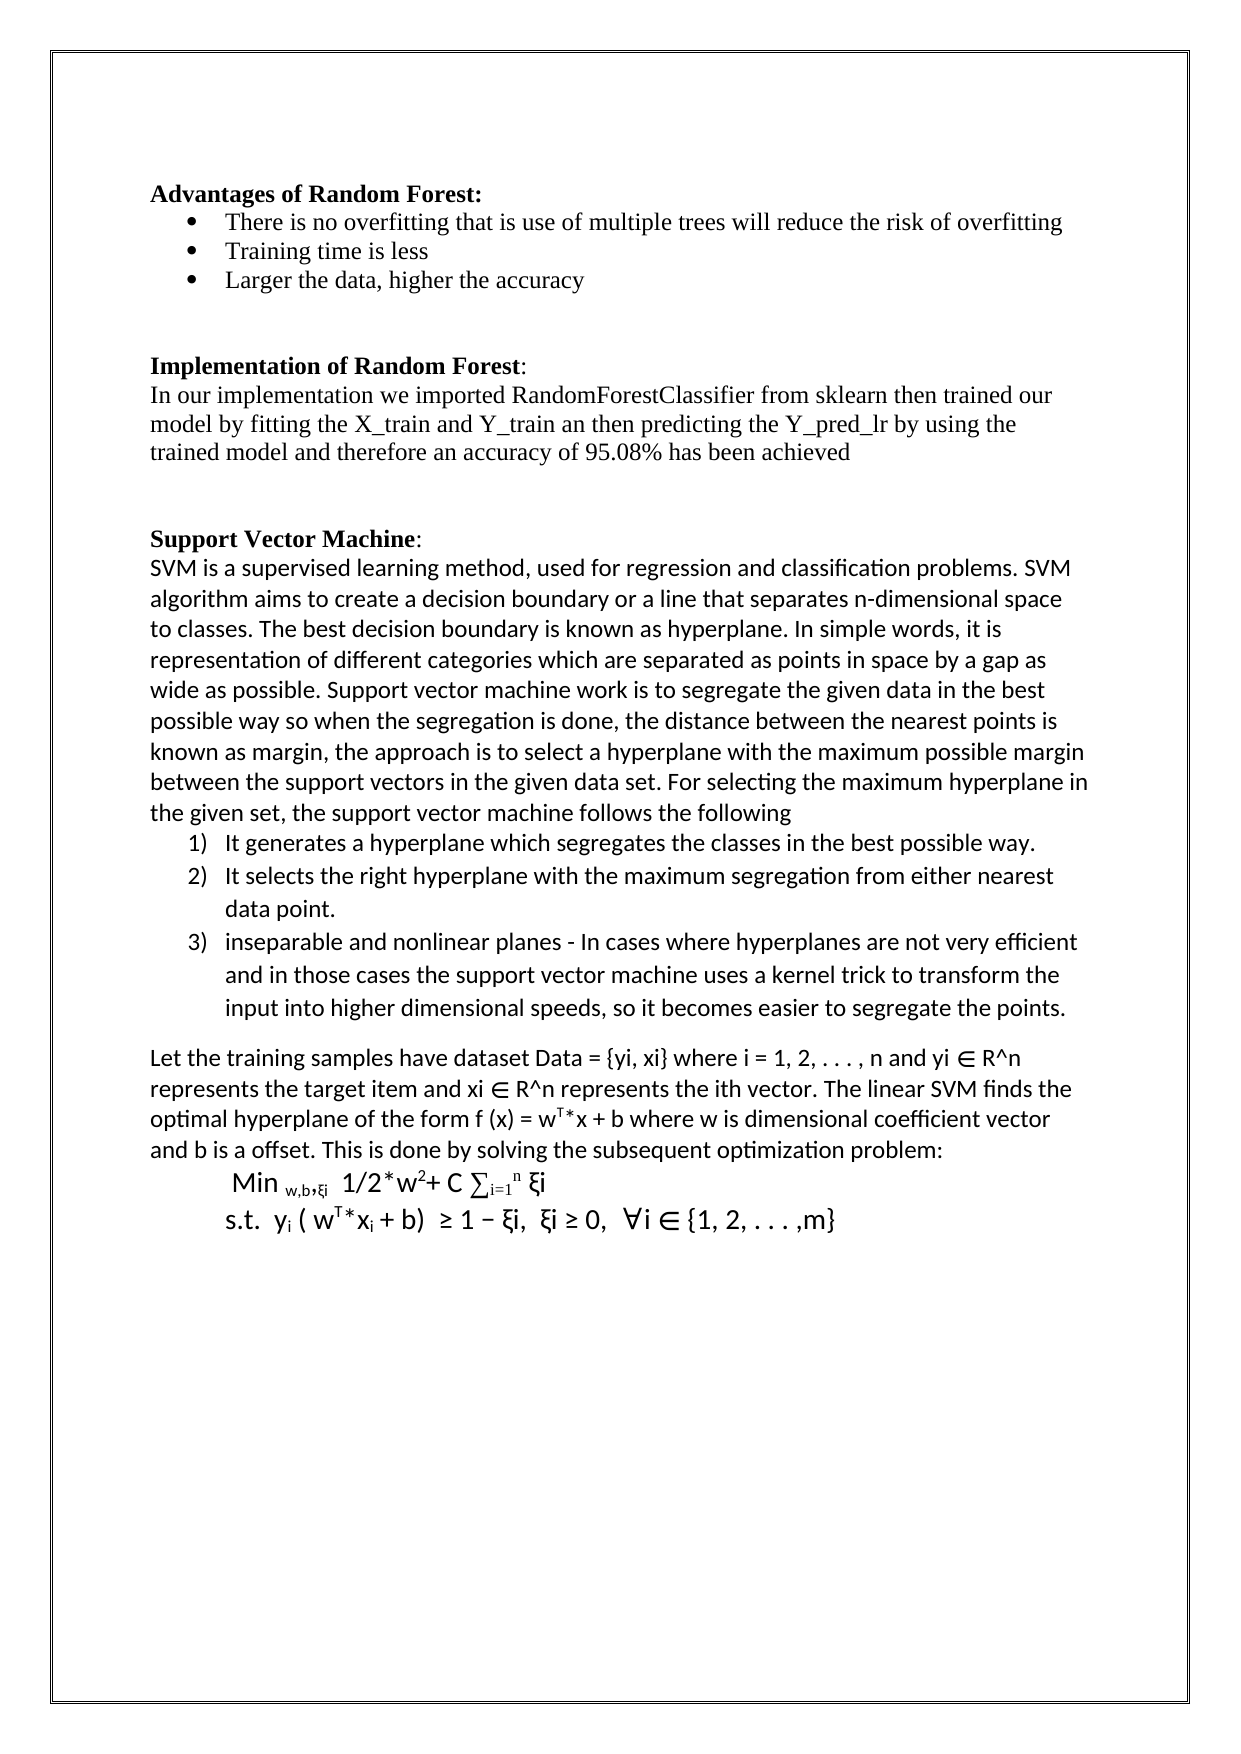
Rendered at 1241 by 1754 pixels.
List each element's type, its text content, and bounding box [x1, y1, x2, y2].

text Implementation of Random Forest: [150, 351, 1090, 380]
list It generates a hyperplane which segregates the classes in the best possible way. [187, 827, 1090, 858]
list Training time is less [187, 236, 1090, 265]
list s.t. yi ( wT*xi + b) ≥ 1 − ξi, ξi ≥ 0, ∀i ∈ {1, 2, . . . ,m} [225, 1200, 1090, 1236]
list It selects the right hyperplane with the maximum segregation from either nearest data point. [187, 860, 1090, 923]
list Min w,b,ξi 1/2*w2+ C ∑i=1n ξi [225, 1164, 1090, 1200]
text In our implementation we imported RandomForestClassifier from sklearn then trained our model by fitting the X_train and Y_train an then predicting the Y_pred_lr by using the trained model and therefore an accuracy of 95.08% has been achieved [150, 380, 1090, 466]
list inseparable and nonlinear planes - In cases where hyperplanes are not very efficient and in those cases the support vector machine uses a kernel trick to transform the input into higher dimensional speeds, so it becomes easier to segregate the points. [187, 926, 1090, 1022]
text Let the training samples have dataset Data = {yi, xi} where i = 1, 2, . . . , n and yi ∈ R^n represents the target item and xi ∈ R^n represents the ith vector. The linear SVM finds the optimal hyperplane of the form f (x) = wT*x + b where w is dimensional coefficient vector and b is a offset. This is done by solving the subsequent optimization problem: [150, 1041, 1090, 1164]
text Advantages of Random Forest: [150, 179, 1090, 207]
list There is no overfitting that is use of multiple trees will reduce the risk of overfitting [187, 207, 1090, 236]
text Support Vector Machine: [150, 524, 1090, 552]
list Larger the data, higher the accuracy [187, 265, 1090, 294]
text SVM is a supervised learning method, used for regression and classification problems. SVM algorithm aims to create a decision boundary or a line that separates n-dimensional space to classes. The best decision boundary is known as hyperplane. In simple words, it is representation of different categories which are separated as points in space by a gap as wide as possible. Support vector machine work is to segregate the given data in the best possible way so when the segregation is done, the distance between the nearest points is known as margin, the approach is to select a hyperplane with the maximum possible margin between the support vectors in the given data set. For selecting the maximum hyperplane in the given set, the support vector machine follows the following [150, 552, 1090, 827]
